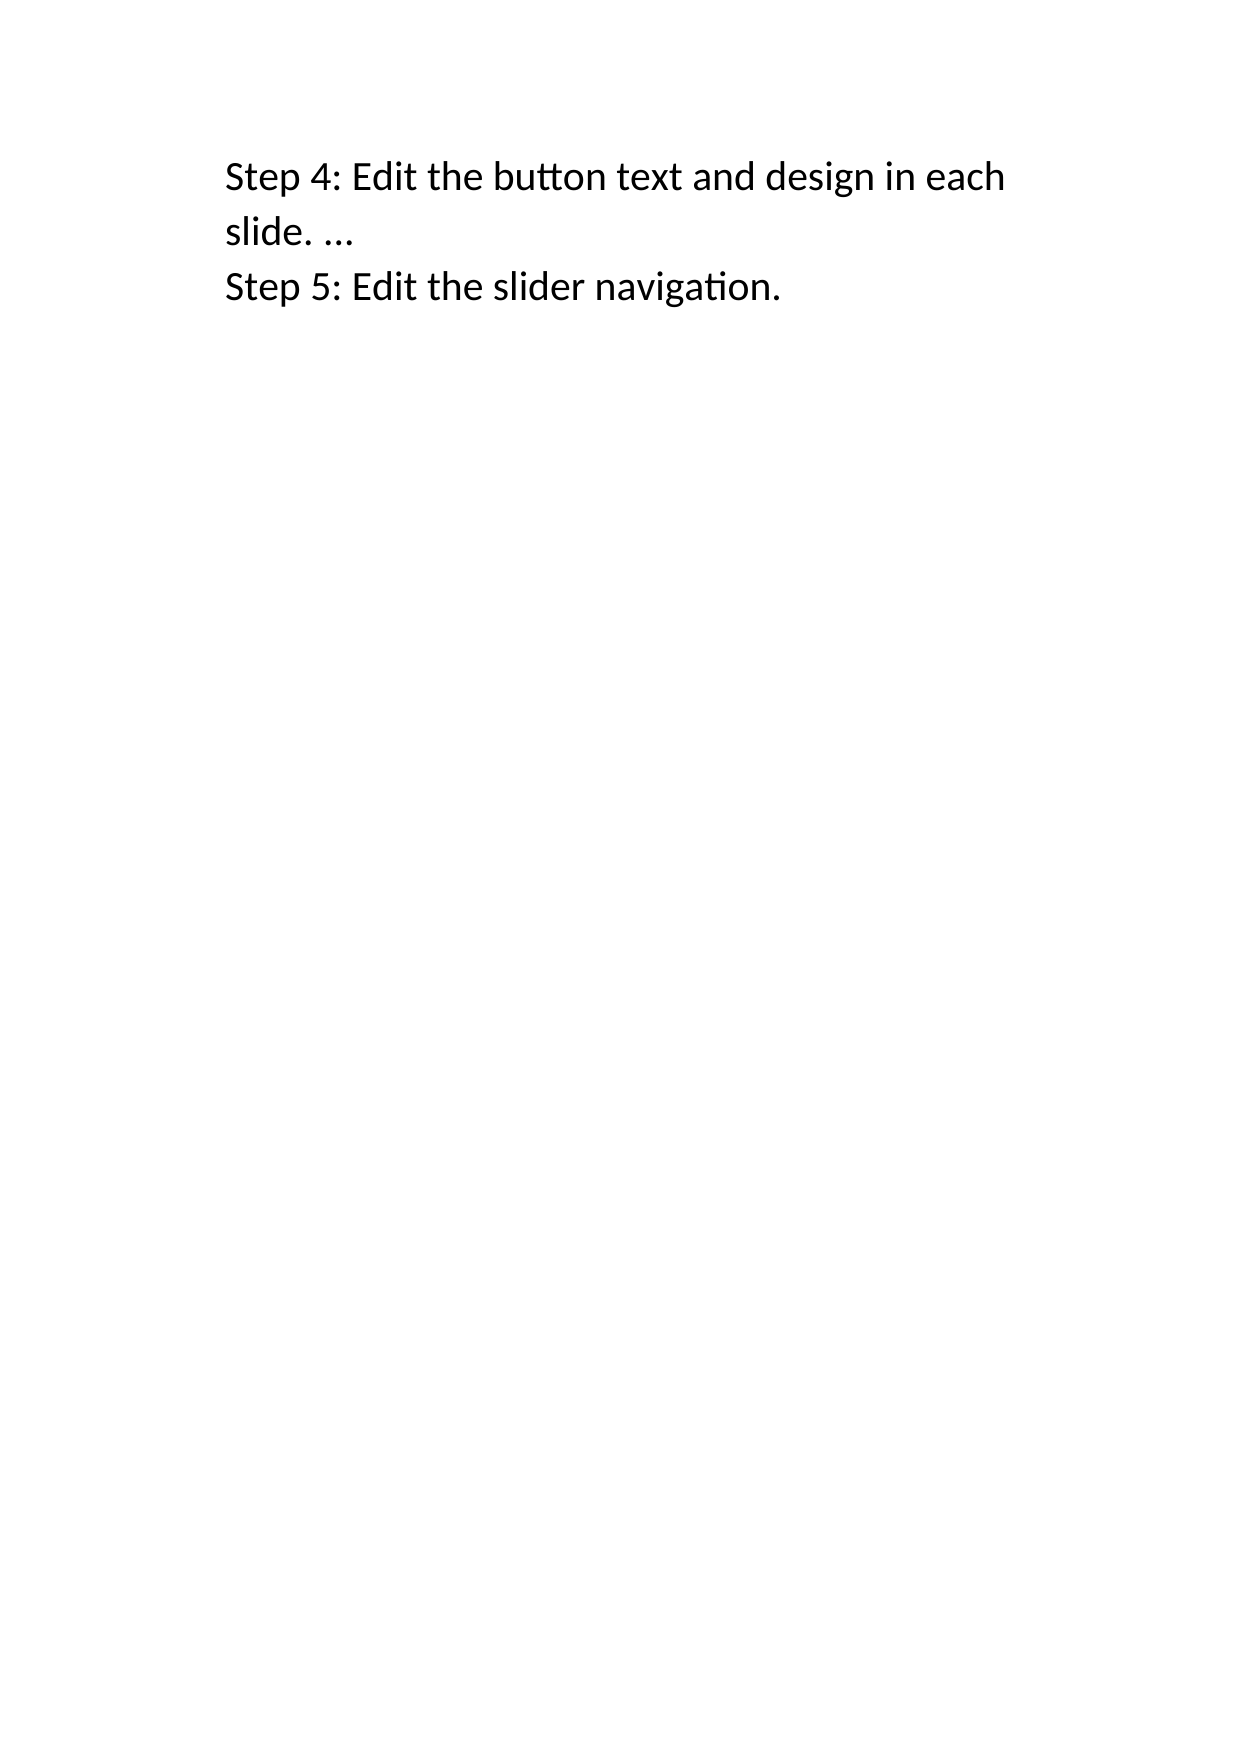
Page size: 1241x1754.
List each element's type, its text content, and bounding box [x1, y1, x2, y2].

list Step 5: Edit the slider navigation. [225, 260, 1090, 311]
list Step 4: Edit the button text and design in each slide. ... [225, 150, 1090, 256]
